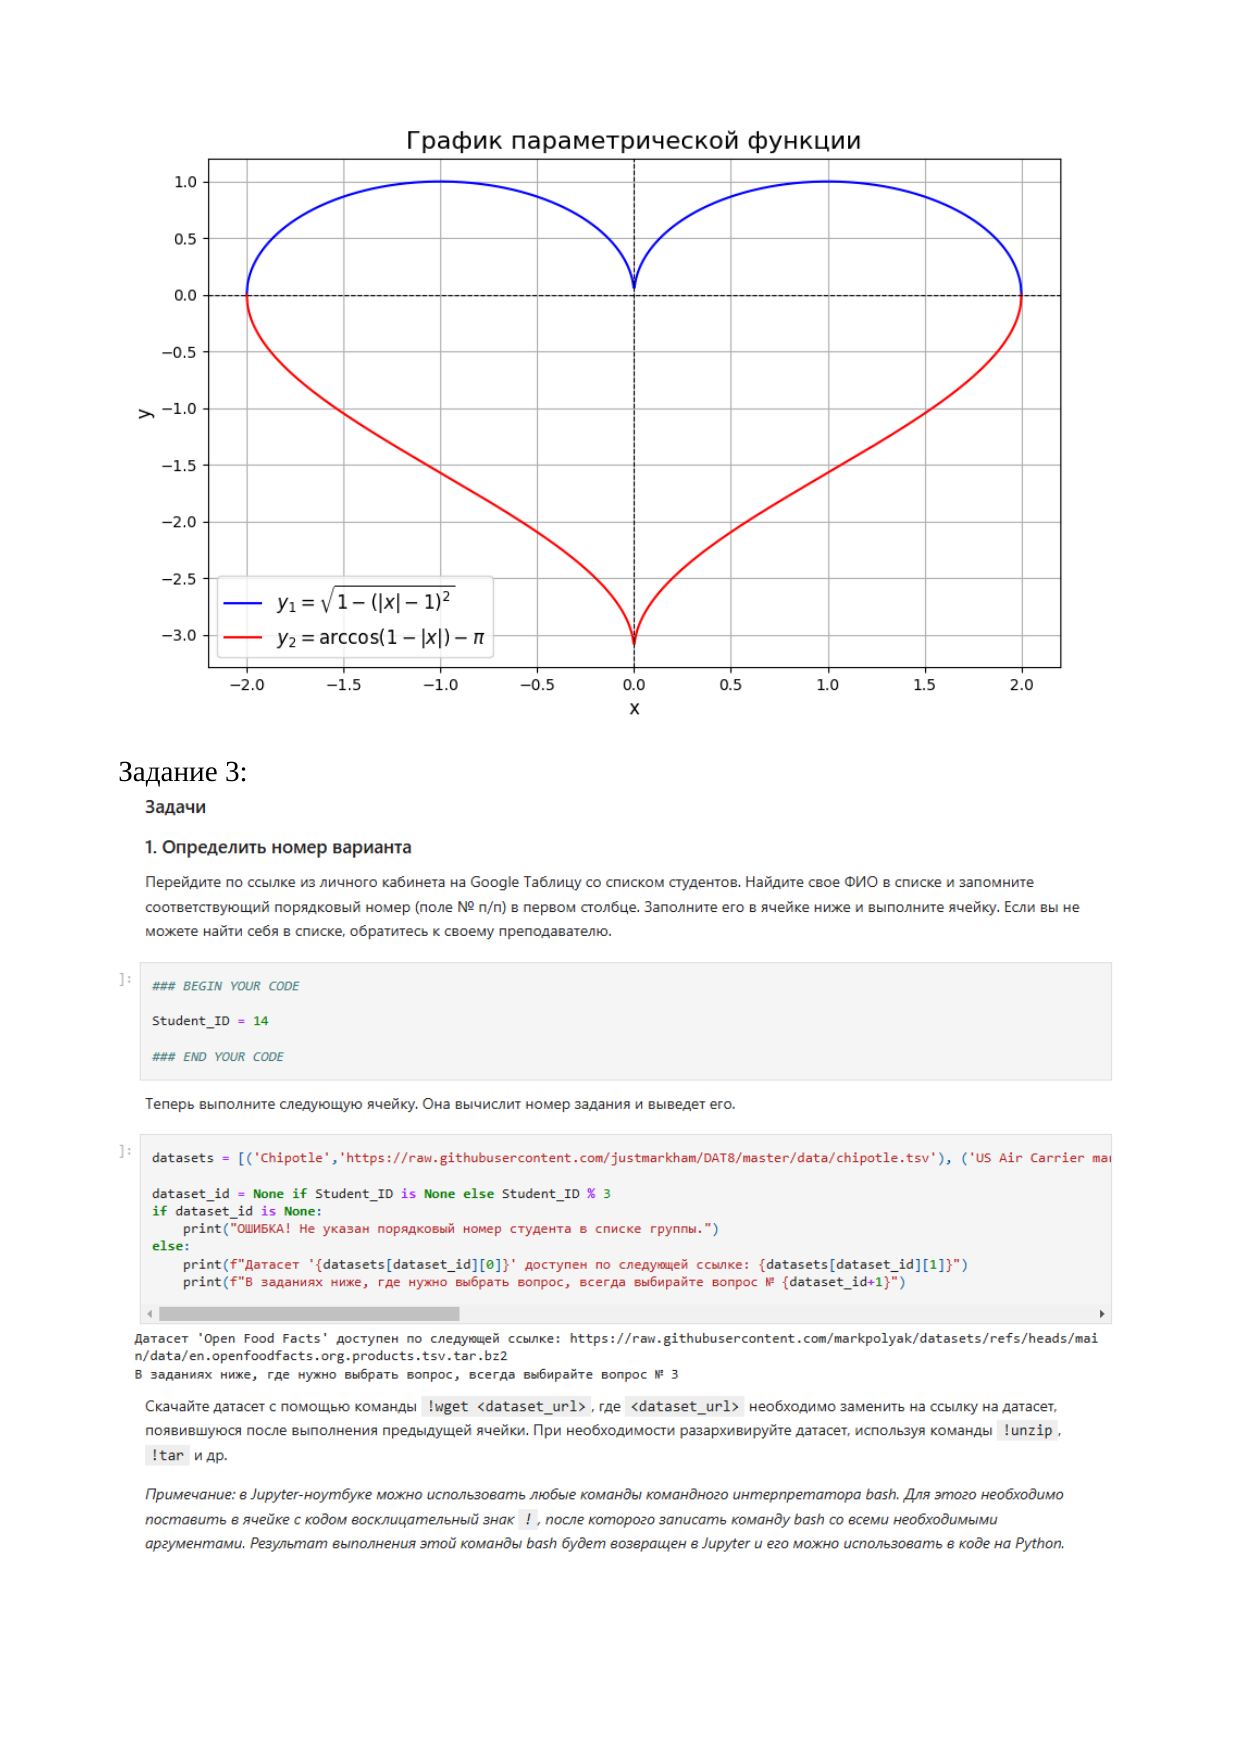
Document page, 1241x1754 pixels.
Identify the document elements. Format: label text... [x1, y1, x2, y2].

text Задание 3: [118, 754, 1122, 787]
picture [118, 118, 1123, 721]
picture [118, 787, 1123, 1569]
